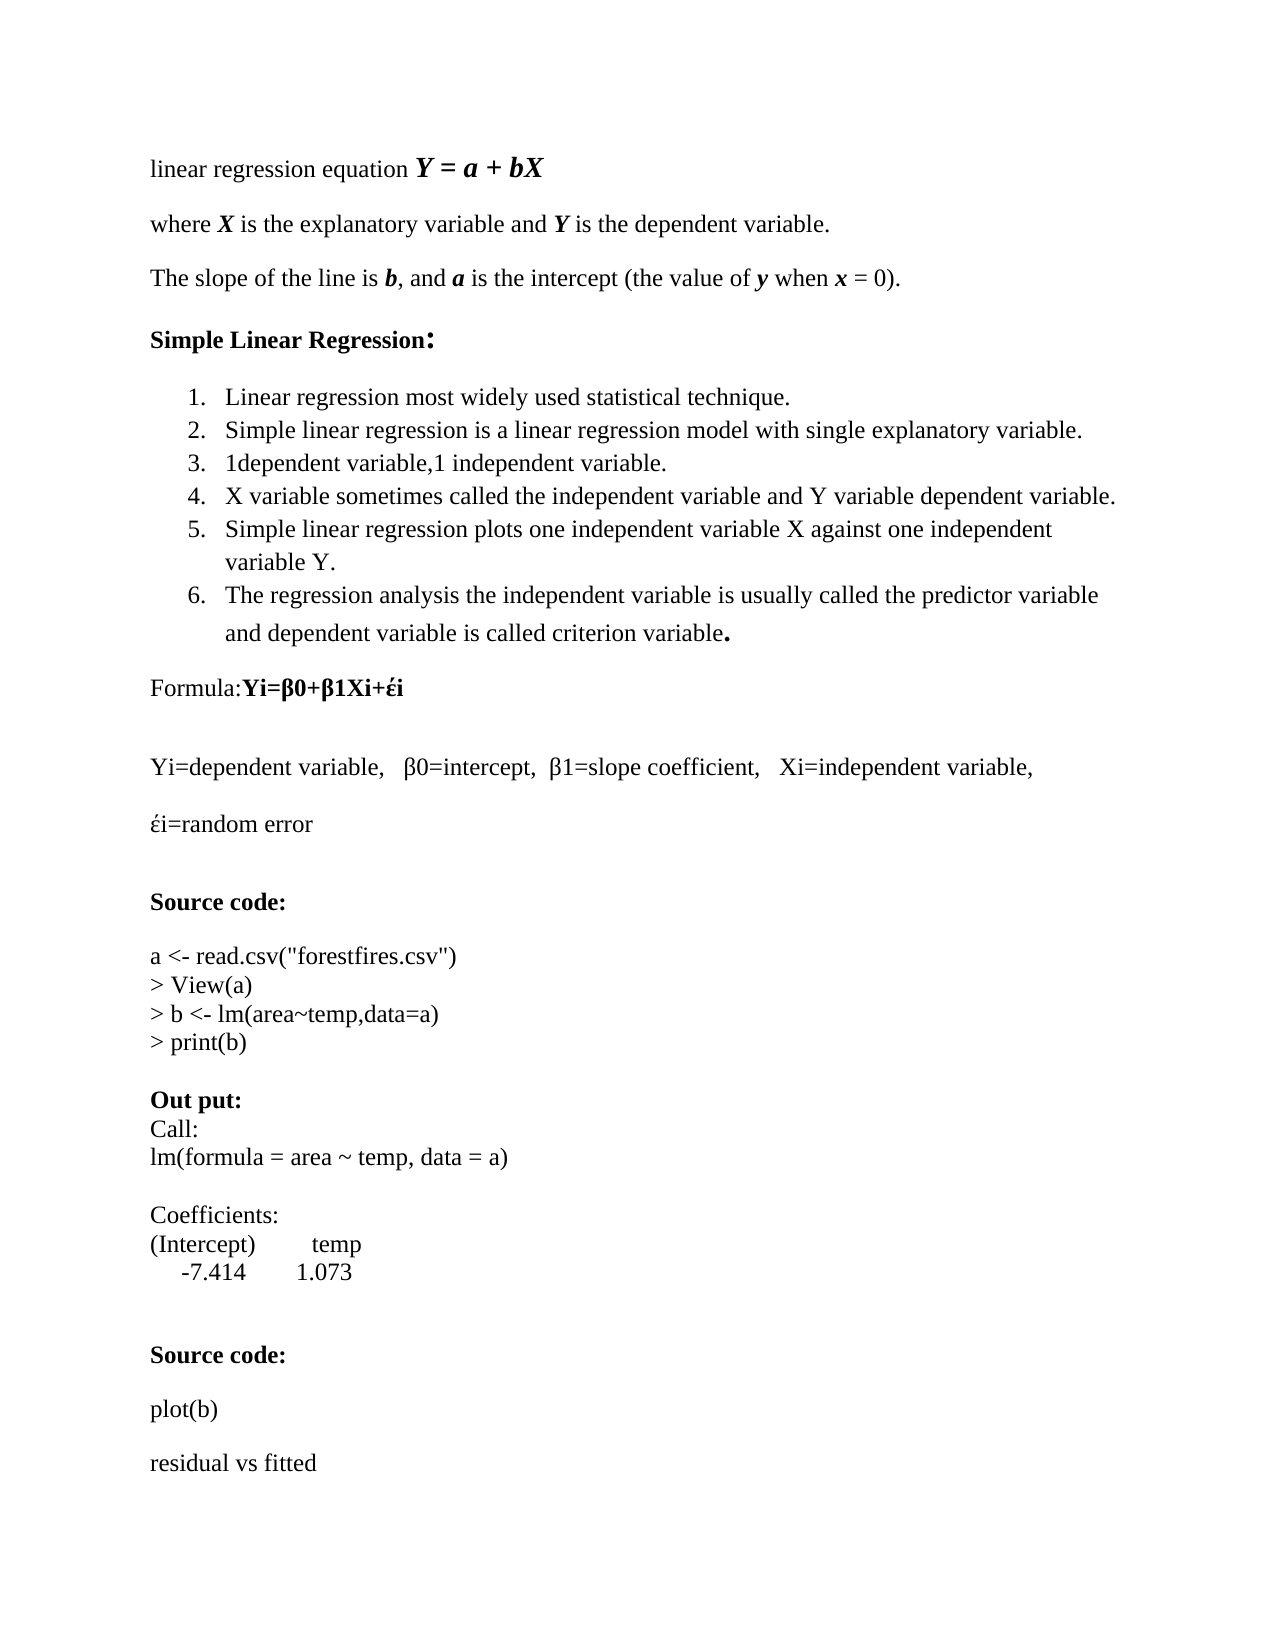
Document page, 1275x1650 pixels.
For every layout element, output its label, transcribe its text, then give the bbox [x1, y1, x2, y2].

text Coefficients: [150, 1200, 1125, 1229]
list The regression analysis the independent variable is usually called the predictor variable and dependent variable is called criterion variable. [187, 580, 1125, 647]
text Source code: [150, 887, 1125, 916]
list Simple linear regression is a linear regression model with single explanatory variable. [187, 415, 1125, 444]
text Source code: [150, 1340, 1125, 1369]
text Formula:Yi=β0+β1Xi+έi [150, 673, 1125, 702]
text > print(b) [150, 1027, 1125, 1056]
text residual vs fitted [150, 1448, 1125, 1477]
text Yi=dependent variable, β0=intercept, β1=slope coefficient, Xi=independent variable, έi=random error [150, 752, 1125, 838]
text The slope of the line is b, and a is the intercept (the value of y when x = 0). [150, 263, 1125, 292]
text > View(a) [150, 970, 1125, 999]
text (Intercept) temp [150, 1229, 1125, 1257]
text > b <- lm(area~temp,data=a) [150, 999, 1125, 1027]
text plot(b) [150, 1394, 1125, 1423]
text linear regression equation Y = a + bX [150, 150, 1125, 183]
text a <- read.csv("forestfires.csv") [150, 941, 1125, 970]
text Out put: [150, 1085, 1125, 1114]
text where X is the explanatory variable and Y is the dependent variable. [150, 209, 1125, 238]
list Simple linear regression plots one independent variable X against one independent variable Y. [187, 514, 1125, 576]
text lm(formula = area ~ temp, data = a) [150, 1142, 1125, 1171]
text -7.414 1.073 [150, 1257, 1125, 1286]
list Linear regression most widely used statistical technique. [187, 382, 1125, 411]
text Simple Linear Regression: [150, 317, 1125, 355]
list X variable sometimes called the independent variable and Y variable dependent variable. [187, 481, 1125, 510]
list 1dependent variable,1 independent variable. [187, 448, 1125, 477]
text Call: [150, 1114, 1125, 1142]
